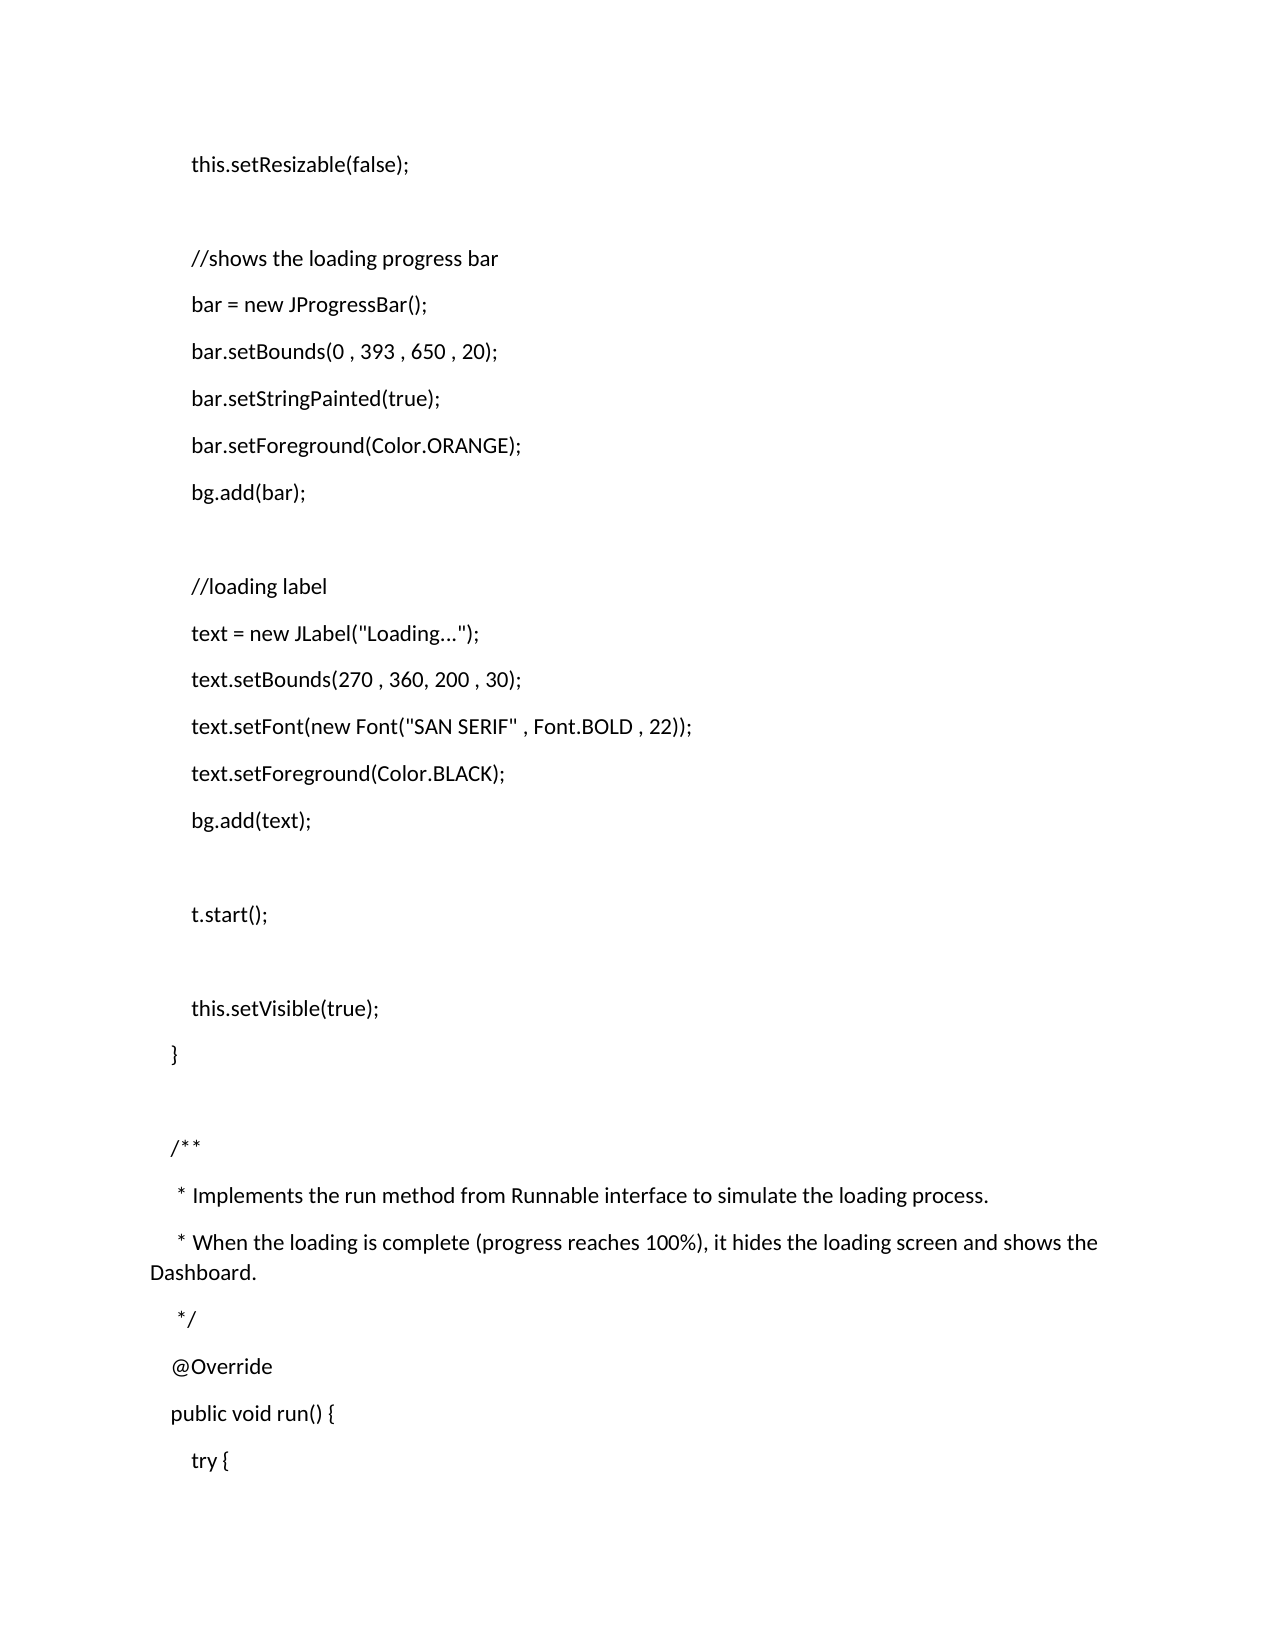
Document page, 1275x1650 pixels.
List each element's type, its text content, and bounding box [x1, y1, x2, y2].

text bg.add(bar); [150, 478, 1125, 506]
text /** [150, 1134, 1125, 1162]
text } [150, 1041, 1125, 1069]
text */ [150, 1305, 1125, 1333]
text t.start(); [150, 900, 1125, 928]
text bar.setForeground(Color.ORANGE); [150, 431, 1125, 459]
text this.setVisible(true); [150, 994, 1125, 1022]
text text.setForeground(Color.BLACK); [150, 759, 1125, 787]
text bg.add(text); [150, 806, 1125, 834]
text * Implements the run method from Runnable interface to simulate the loading process. [150, 1181, 1125, 1209]
text text = new JLabel("Loading..."); [150, 619, 1125, 647]
text bar.setStringPainted(true); [150, 384, 1125, 412]
text @Override [150, 1352, 1125, 1380]
text try { [150, 1446, 1125, 1474]
text bar = new JProgressBar(); [150, 291, 1125, 319]
text public void run() { [150, 1399, 1125, 1427]
text //shows the loading progress bar [150, 244, 1125, 272]
text //loading label [150, 572, 1125, 600]
text * When the loading is complete (progress reaches 100%), it hides the loading screen and shows the Dashboard. [150, 1228, 1125, 1286]
text text.setBounds(270 , 360, 200 , 30); [150, 666, 1125, 694]
text text.setFont(new Font("SAN SERIF" , Font.BOLD , 22)); [150, 712, 1125, 741]
text bar.setBounds(0 , 393 , 650 , 20); [150, 337, 1125, 366]
text this.setResizable(false); [150, 150, 1125, 178]
